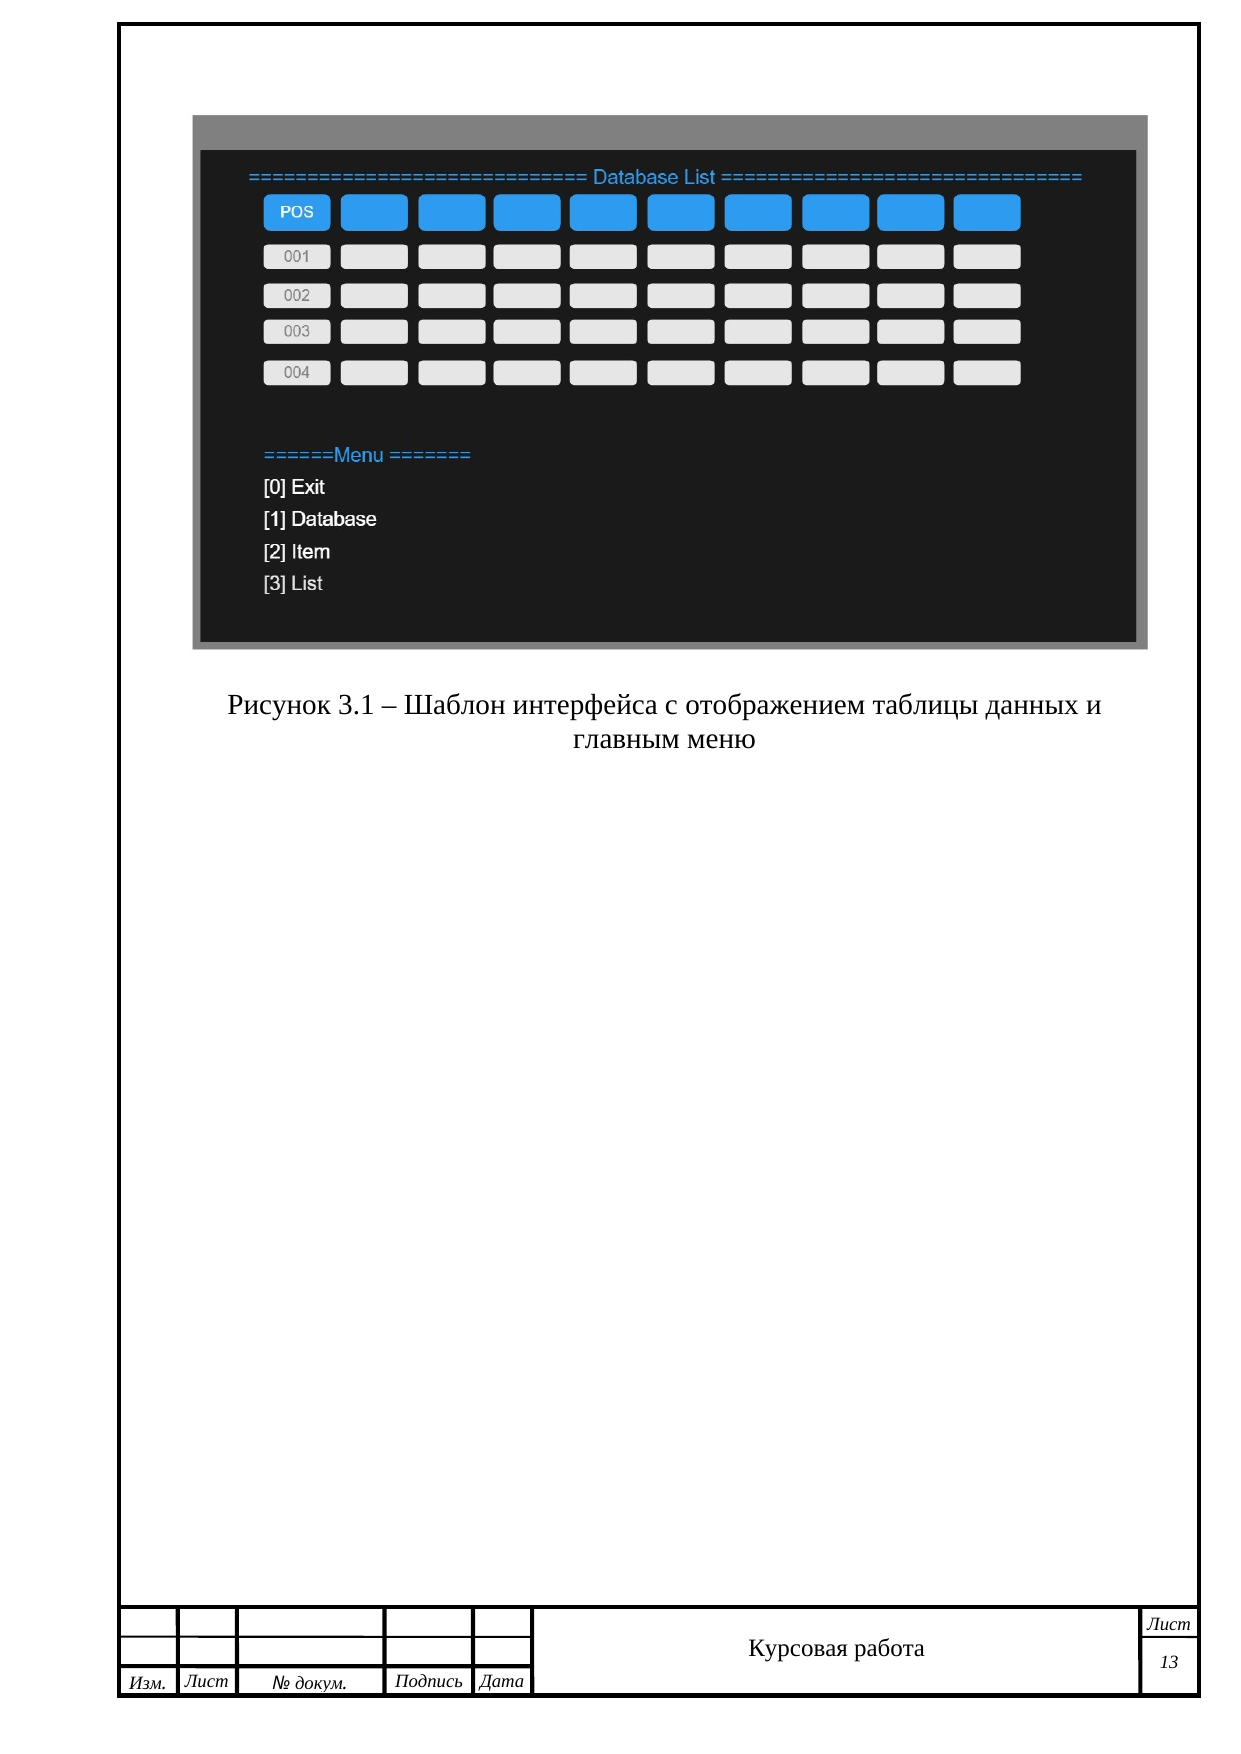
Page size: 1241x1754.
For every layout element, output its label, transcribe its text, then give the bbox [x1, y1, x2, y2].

picture [182, 105, 1158, 653]
list Рисунок 3.1 – Шаблон интерфейса с отображением таблицы данных и главным меню [177, 687, 1152, 754]
